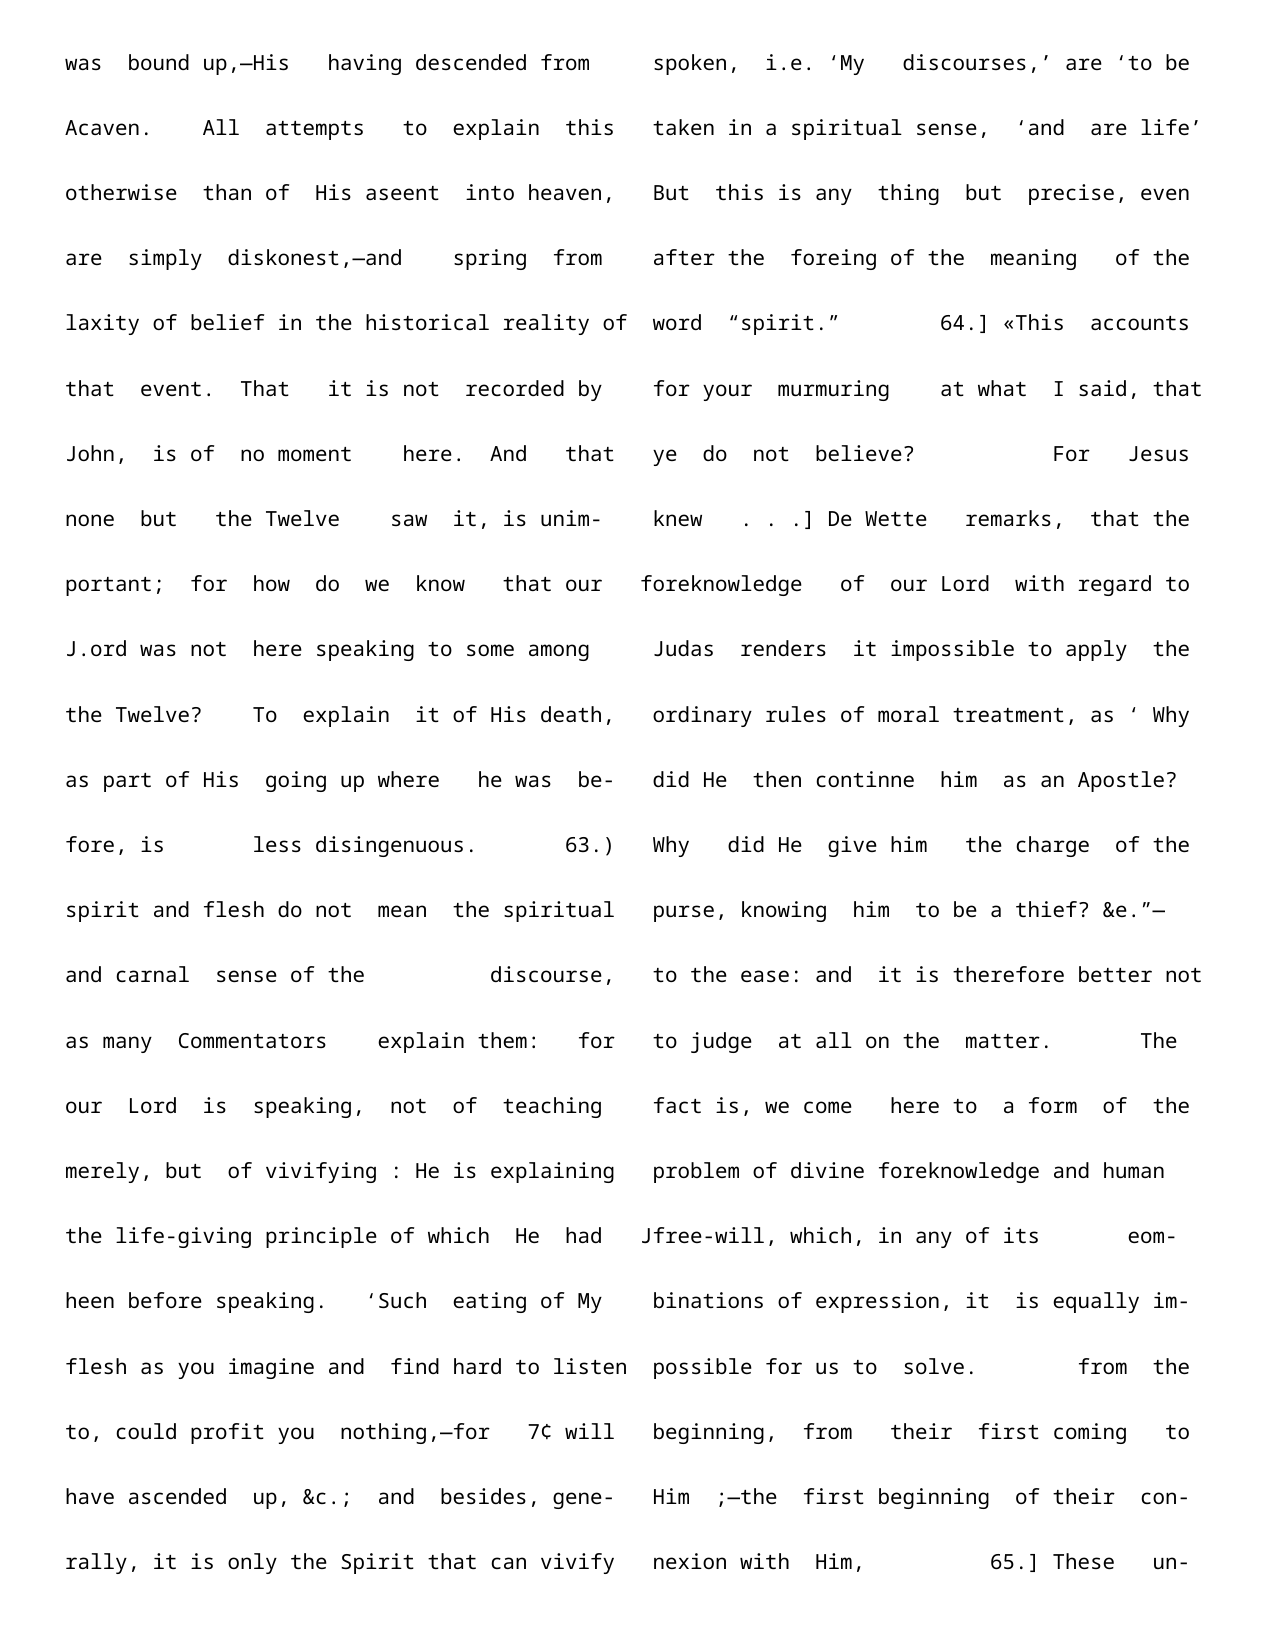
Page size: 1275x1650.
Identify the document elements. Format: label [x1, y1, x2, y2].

text [15, 15, 1260, 1608]
